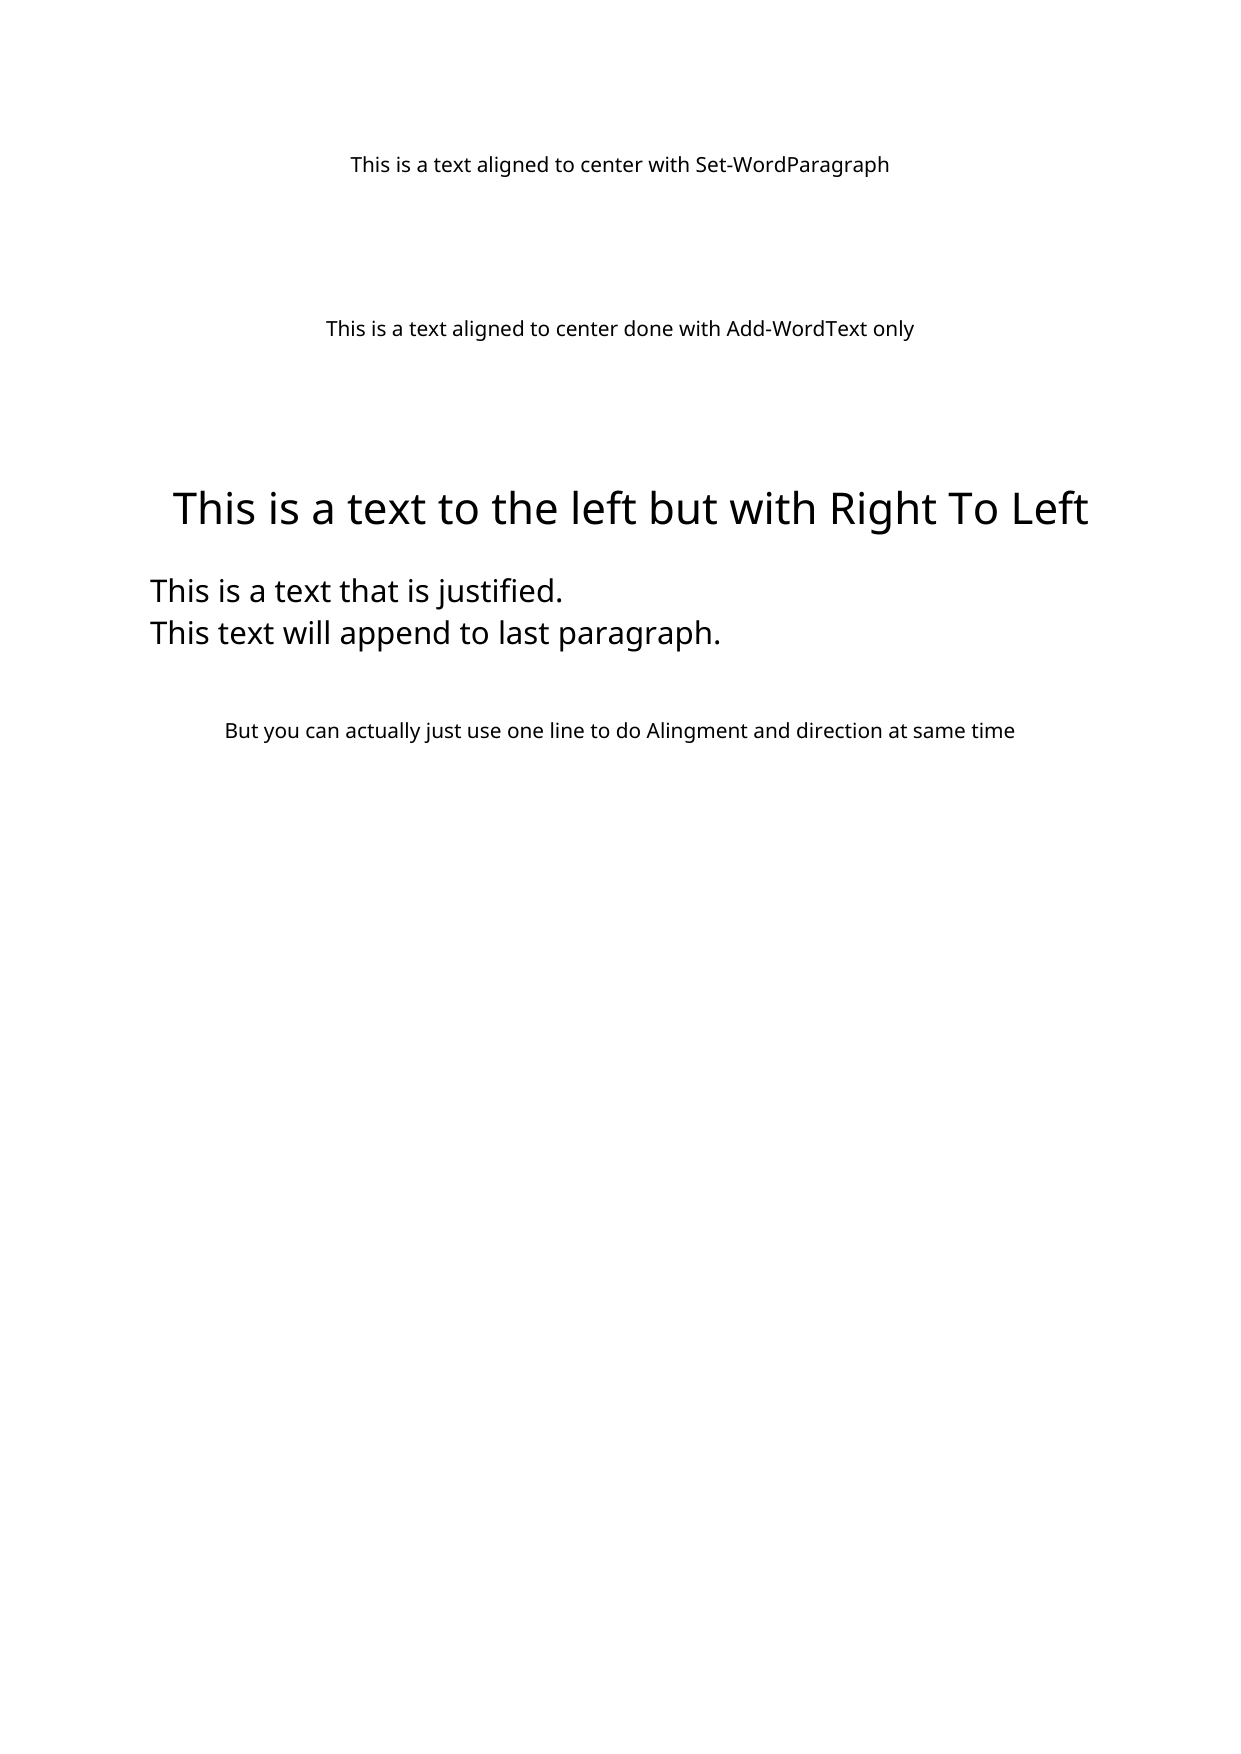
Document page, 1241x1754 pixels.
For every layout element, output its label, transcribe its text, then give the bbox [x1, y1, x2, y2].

text This is a text aligned to center with Set-WordParagraph [150, 150, 1090, 178]
text This text will append to last paragraph. [150, 611, 1090, 654]
text This is a text aligned to center done with Add-WordText only [150, 314, 1090, 342]
text This is a text to the left but with Right To Left [150, 478, 1090, 537]
text But you can actually just use one line to do Alingment and direction at same time [150, 716, 1090, 745]
text This is a text that is justified. [150, 568, 1090, 611]
